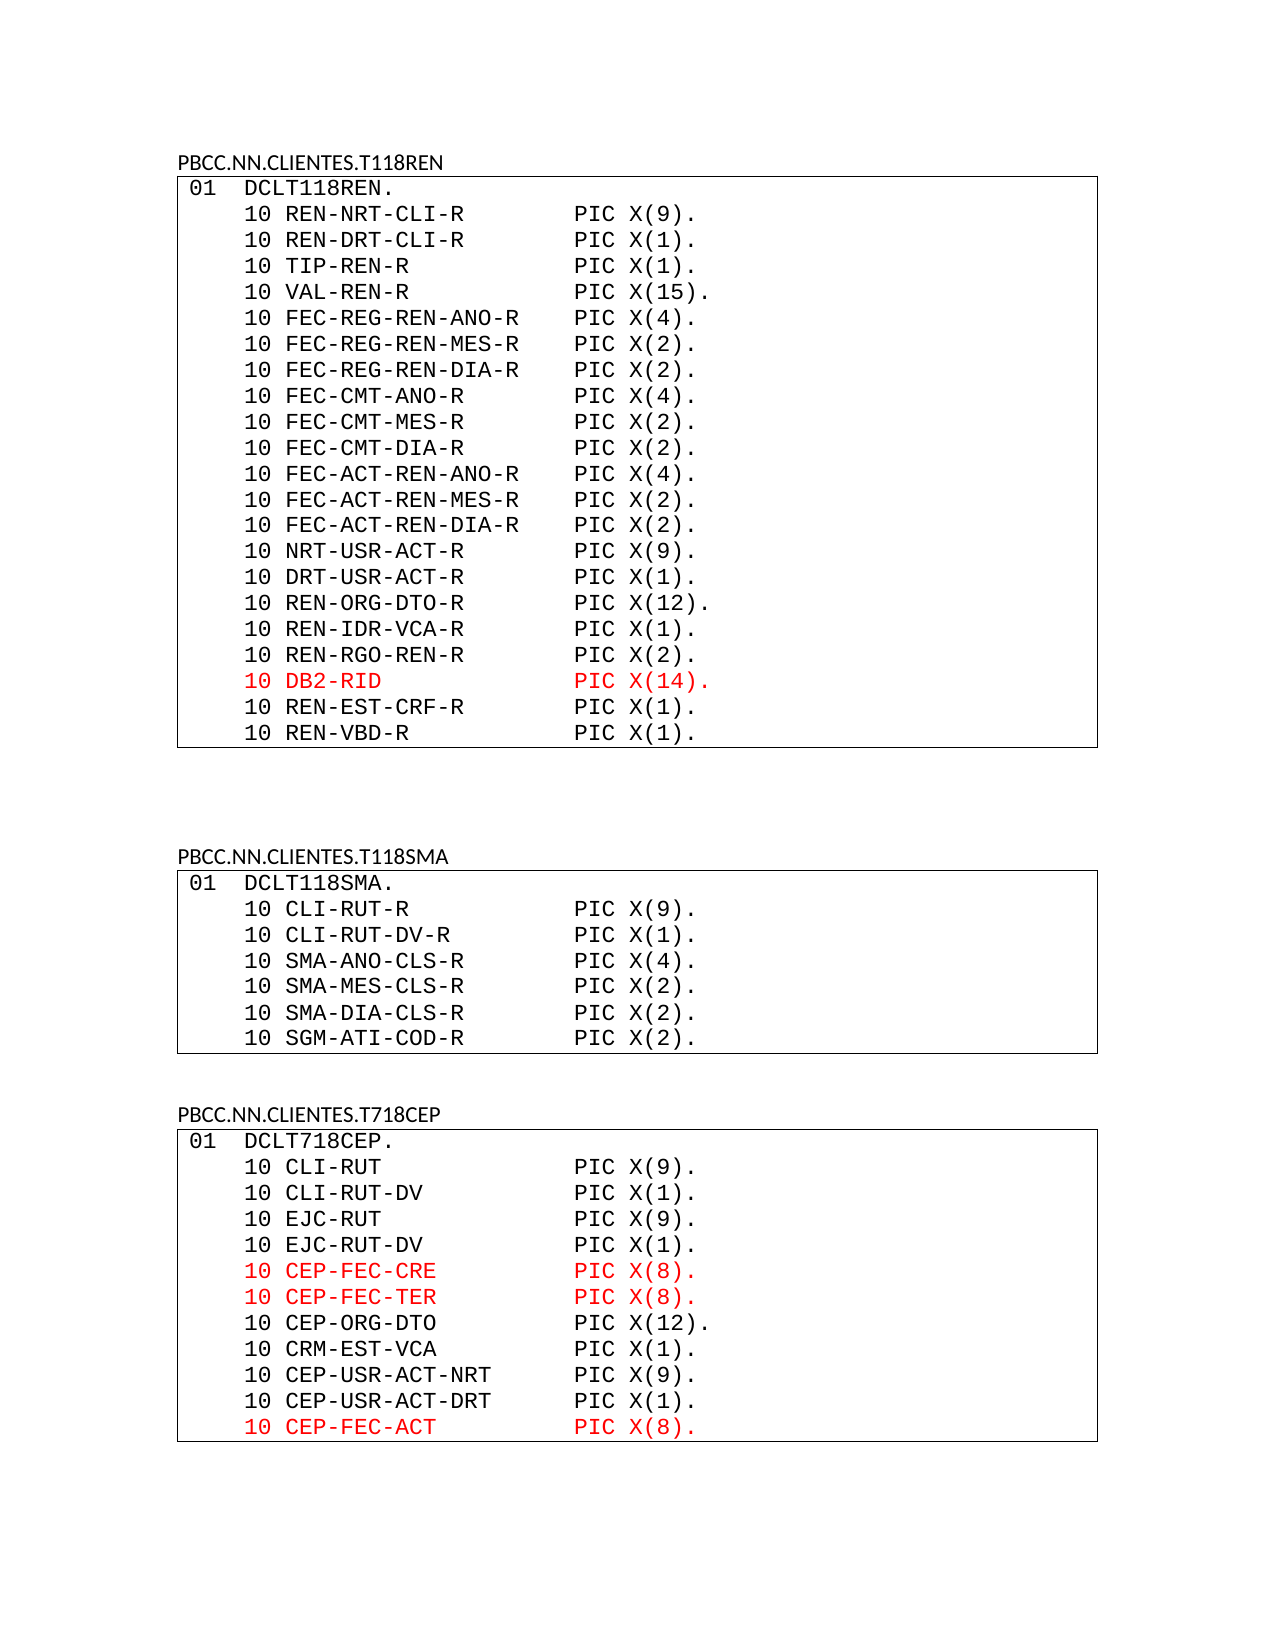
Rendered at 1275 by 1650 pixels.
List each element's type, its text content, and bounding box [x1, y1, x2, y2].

text PBCC.NN.CLIENTES.T118REN [177, 148, 1098, 176]
text PBCC.NN.CLIENTES.T718CEP [177, 1101, 1098, 1129]
table_header 01 DCLT718CEP. 10 CLI-RUT PIC X(9). 10 CLI-RUT-DV PIC X(1). 10 EJC-RUT PIC X(9). 10 EJC-RUT-DV PIC X(1). 10 CEP-FEC-CRE PIC X(8). 10 CEP-FEC-TER PIC X(8). 10 CEP-ORG-DTO PIC X(12). 10 CRM-EST-VCA PIC X(1). 10 CEP-USR-ACT-NRT PIC X(9). 10 CEP-USR-ACT-DRT PIC X(1). 10 CEP-FEC-ACT PIC X(8). [178, 1130, 1097, 1441]
table_header 01 DCLT118SMA. 10 CLI-RUT-R PIC X(9). 10 CLI-RUT-DV-R PIC X(1). 10 SMA-ANO-CLS-R PIC X(4). 10 SMA-MES-CLS-R PIC X(2). 10 SMA-DIA-CLS-R PIC X(2). 10 SGM-ATI-COD-R PIC X(2). [178, 871, 1097, 1053]
table_header 01 DCLT118REN. 10 REN-NRT-CLI-R PIC X(9). 10 REN-DRT-CLI-R PIC X(1). 10 TIP-REN-R PIC X(1). 10 VAL-REN-R PIC X(15). 10 FEC-REG-REN-ANO-R PIC X(4). 10 FEC-REG-REN-MES-R PIC X(2). 10 FEC-REG-REN-DIA-R PIC X(2). 10 FEC-CMT-ANO-R PIC X(4). 10 FEC-CMT-MES-R PIC X(2). 10 FEC-CMT-DIA-R PIC X(2). 10 FEC-ACT-REN-ANO-R PIC X(4). 10 FEC-ACT-REN-MES-R PIC X(2). 10 FEC-ACT-REN-DIA-R PIC X(2). 10 NRT-USR-ACT-R PIC X(9). 10 DRT-USR-ACT-R PIC X(1). 10 REN-ORG-DTO-R PIC X(12). 10 REN-IDR-VCA-R PIC X(1). 10 REN-RGO-REN-R PIC X(2). 10 DB2-RID PIC X(14). 10 REN-EST-CRF-R PIC X(1). 10 REN-VBD-R PIC X(1). [178, 177, 1097, 747]
text PBCC.NN.CLIENTES.T118SMA [177, 842, 1098, 870]
